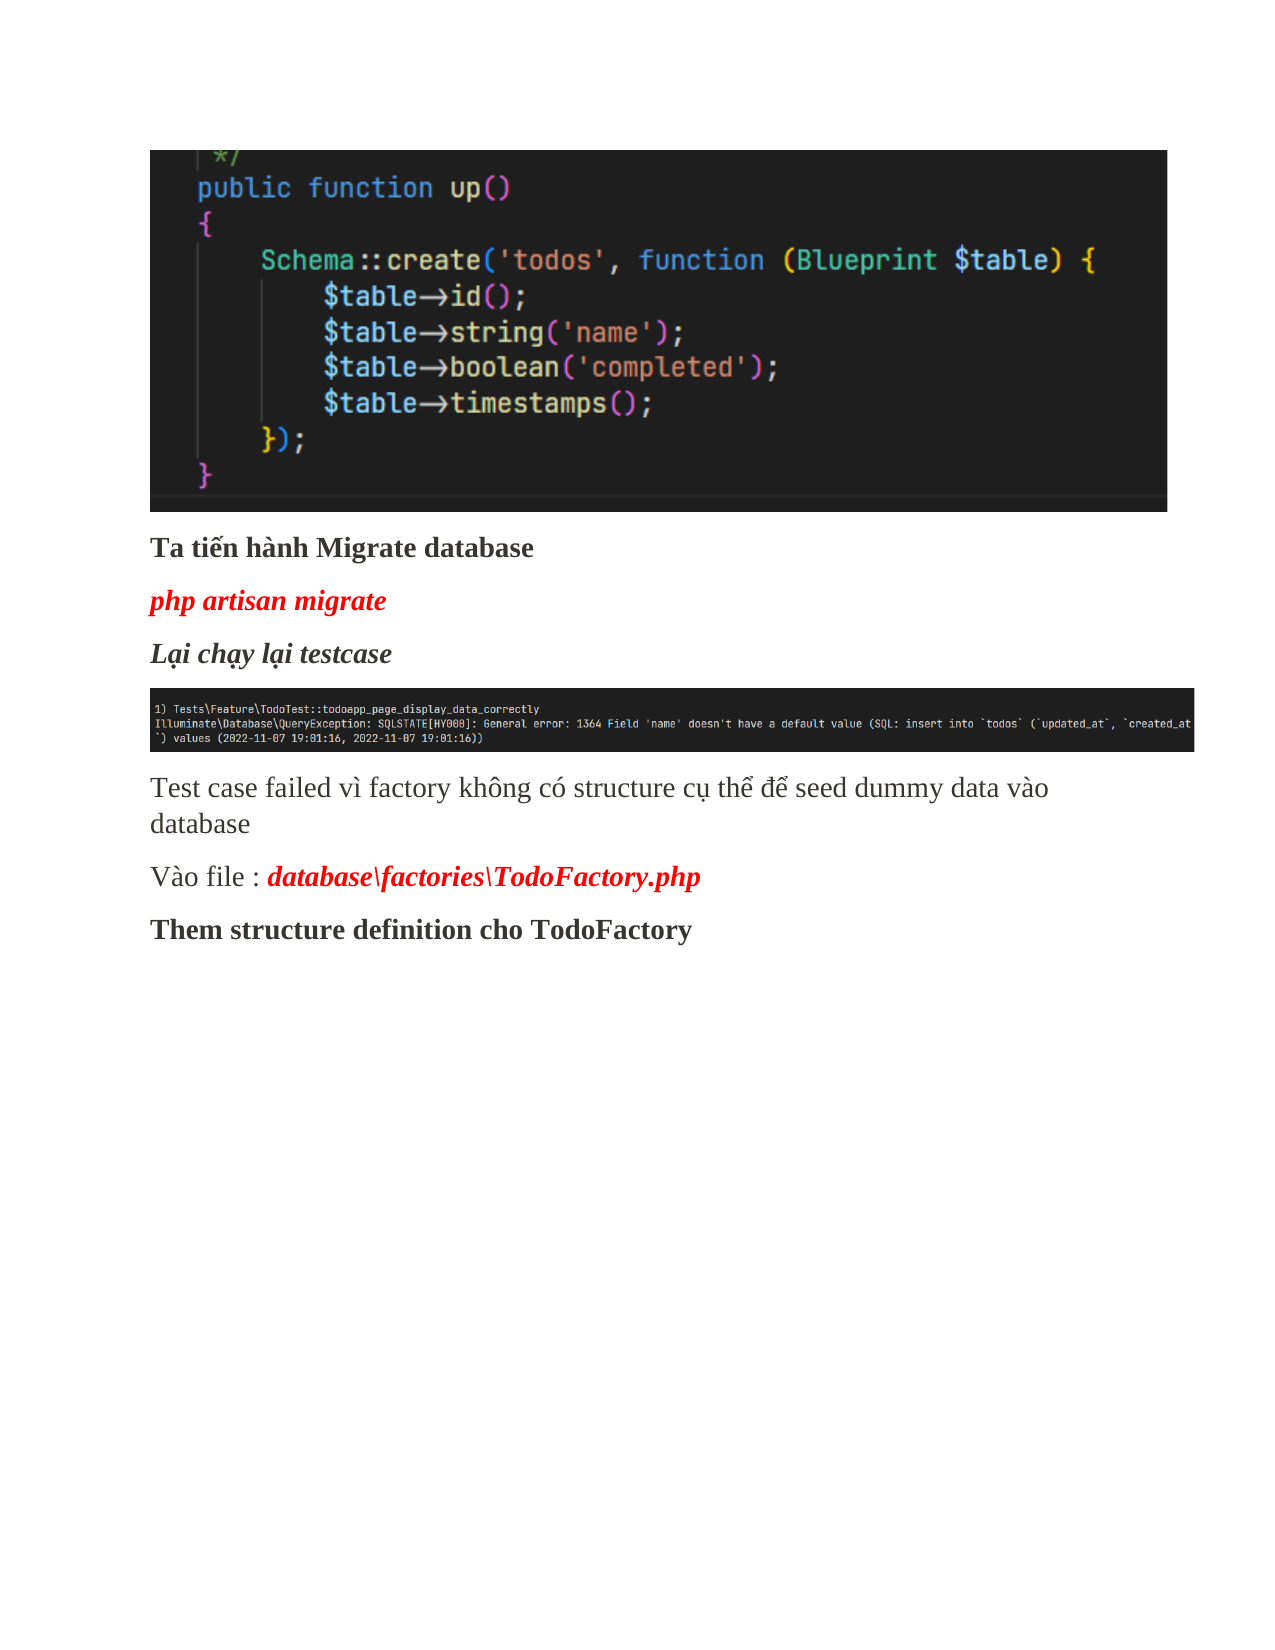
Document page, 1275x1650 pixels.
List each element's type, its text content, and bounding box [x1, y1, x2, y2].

text Ta tiến hành Migrate database [150, 530, 1125, 564]
picture [150, 688, 1195, 752]
text Vào file : database\factories\TodoFactory.php [150, 859, 1125, 893]
text Lại chạy lại testcase [150, 636, 1125, 669]
text php artisan migrate [150, 583, 1125, 617]
text Them structure definition cho TodoFactory [150, 912, 1125, 946]
text Test case failed vì factory không có structure cụ thể để seed dummy data vào database [150, 770, 1125, 840]
picture [150, 150, 1168, 512]
